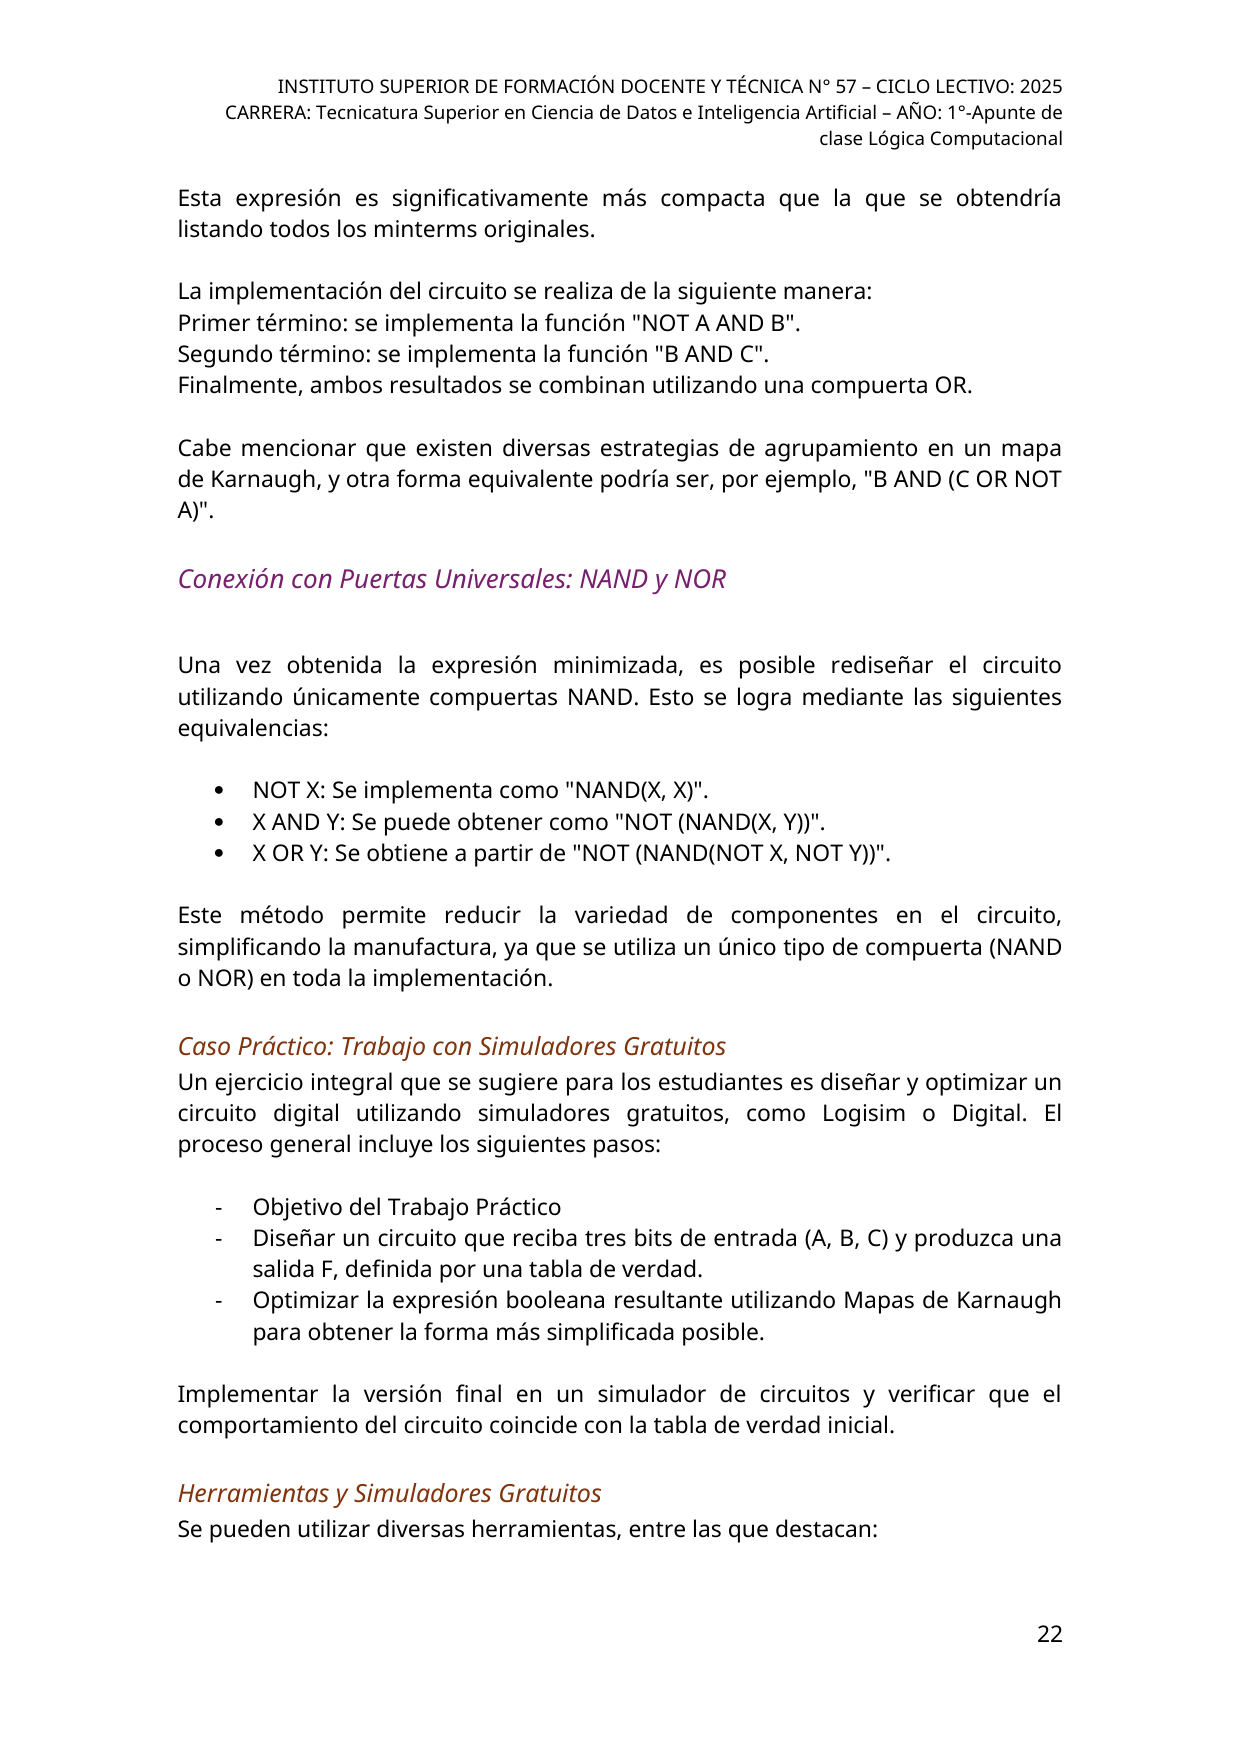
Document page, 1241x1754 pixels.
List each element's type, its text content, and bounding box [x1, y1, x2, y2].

text Una vez obtenida la expresión minimizada, es posible rediseñar el circuito utilizando únicamente compuertas NAND. Esto se logra mediante las siguientes equivalencias: [177, 649, 1063, 743]
text Implementar la versión final en un simulador de circuitos y verificar que el comportamiento del circuito coincide con la tabla de verdad inicial. [177, 1378, 1063, 1440]
list NOT X: Se implementa como "NAND(X, X)". [215, 774, 1063, 806]
list Optimizar la expresión booleana resultante utilizando Mapas de Karnaugh para obtener la forma más simplificada posible. [215, 1284, 1063, 1347]
list X AND Y: Se puede obtener como "NOT (NAND(X, Y))". [215, 806, 1063, 837]
text Este método permite reducir la variedad de componentes en el circuito, simplificando la manufactura, ya que se utiliza un único tipo de compuerta (NAND o NOR) en toda la implementación. [177, 899, 1063, 993]
text Finalmente, ambos resultados se combinan utilizando una compuerta OR. [177, 369, 1063, 400]
text Esta expresión es significativamente más compacta que la que se obtendría listando todos los minterms originales. [177, 182, 1063, 244]
list Diseñar un circuito que reciba tres bits de entrada (A, B, C) y produzca una salida F, definida por una tabla de verdad. [215, 1222, 1063, 1284]
subtitle Caso Práctico: Trabajo con Simuladores Gratuitos [177, 1029, 1063, 1063]
text Cabe mencionar que existen diversas estrategias de agrupamiento en un mapa de Karnaugh, y otra forma equivalente podría ser, por ejemplo, "B AND (C OR NOT A)". [177, 432, 1063, 525]
list Objetivo del Trabajo Práctico [215, 1190, 1063, 1222]
subtitle Herramientas y Simuladores Gratuitos [177, 1476, 1063, 1510]
text Segundo término: se implementa la función "B AND C". [177, 338, 1063, 369]
text Se pueden utilizar diversas herramientas, entre las que destacan: [177, 1513, 1063, 1544]
subtitle Conexión con Puertas Universales: NAND y NOR [177, 561, 1063, 596]
list X OR Y: Se obtiene a partir de "NOT (NAND(NOT X, NOT Y))". [215, 837, 1063, 868]
text Primer término: se implementa la función "NOT A AND B". [177, 307, 1063, 338]
text La implementación del circuito se realiza de la siguiente manera: [177, 275, 1063, 307]
text Un ejercicio integral que se sugiere para los estudiantes es diseñar y optimizar un circuito digital utilizando simuladores gratuitos, como Logisim o Digital. El proceso general incluye los siguientes pasos: [177, 1065, 1063, 1159]
